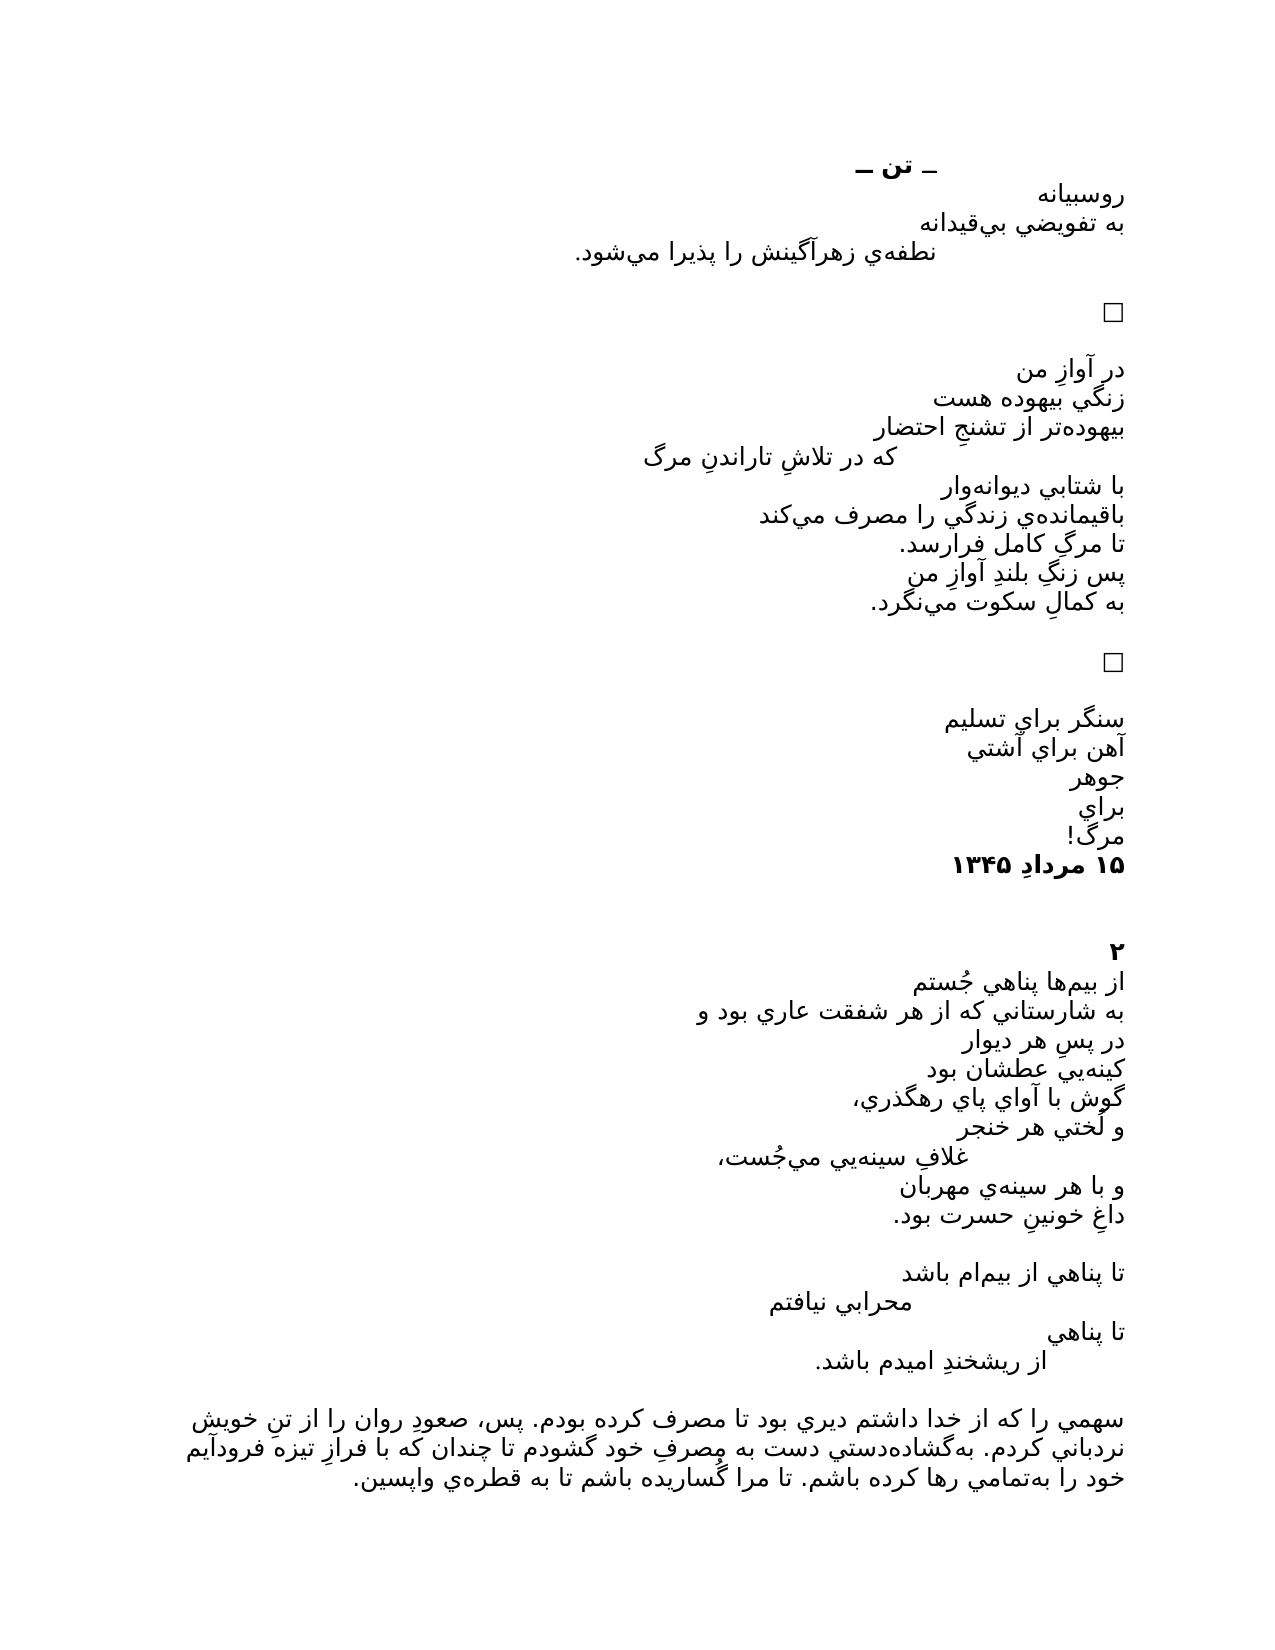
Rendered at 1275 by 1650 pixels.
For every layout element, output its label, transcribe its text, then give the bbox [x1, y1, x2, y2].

text ــ تن ــ [150, 150, 1125, 179]
text مرگ! [150, 821, 1125, 850]
text از ريشخندِ اميدم باشد. [150, 1346, 1125, 1375]
text و با هر سينه‌ي مهربان [150, 1171, 1125, 1200]
text روسبيانه [150, 179, 1125, 208]
text گوش با آواي پاي رهگذري، [150, 1083, 1125, 1113]
text پس زنگِ بلندِ آوازِ من [150, 558, 1125, 588]
text □ [150, 296, 1125, 325]
text به کمالِ سکوت مي‌نگرد. [150, 588, 1125, 617]
text محرابي نيافتم [150, 1288, 1125, 1317]
text جوهر [150, 763, 1125, 792]
text زنگي بيهوده هست [150, 383, 1125, 413]
text براي [150, 792, 1125, 821]
text باقيمانده‌ي زندگي را مصرف مي‌کند [150, 500, 1125, 529]
text ۱۵ مردادِ ۱۳۴۵ [150, 850, 1125, 879]
text به شارستاني که از هر شفقت عاري بود و [150, 996, 1125, 1025]
text تا مرگِ کامل فرارسد. [150, 529, 1125, 558]
text تا پناهي [150, 1317, 1125, 1346]
text ۲ [150, 938, 1125, 967]
text کينه‌يي عطشان بود [150, 1054, 1125, 1083]
text تا پناهي از بيم‌ام باشد [150, 1258, 1125, 1288]
text که در تلاشِ تاراندنِ مرگ [150, 442, 1125, 471]
text سنگر براي تسليم [150, 704, 1125, 733]
text نطفه‌ي زهرآگينش را پذيرا مي‌شود. [150, 237, 1125, 267]
text سهمي را که از خدا داشتم ديري بود تا مصرف کرده بودم. پس، صعودِ روان را از تنِ خويش نردباني کردم. به‌گشاده‌دستي دست به مصرفِ خود گشودم تا چندان که با فرازِ تيزه فرودآيم خود را به‌تمامي رها کرده باشم. تا مرا گُساريده باشم تا به قطره‌ي واپسين. [150, 1404, 1125, 1492]
text در آوازِ من [150, 354, 1125, 383]
text آهن براي آشتي [150, 733, 1125, 763]
text غلافِ سينه‌يي مي‌جُست، [150, 1142, 1125, 1171]
text از بيم‌ها پناهي جُستم [150, 967, 1125, 996]
text و لُختي هر خنجر [150, 1113, 1125, 1142]
text با شتابي ديوانه‌وار [150, 471, 1125, 500]
text بيهوده‌تر از تشنجِ احتضار [150, 413, 1125, 442]
text داغِ خونينِ حسرت بود. [150, 1200, 1125, 1229]
text □ [150, 646, 1125, 675]
text در پسِ هر ديوار [150, 1025, 1125, 1054]
text به تفويضي بي‌قيدانه [150, 208, 1125, 237]
